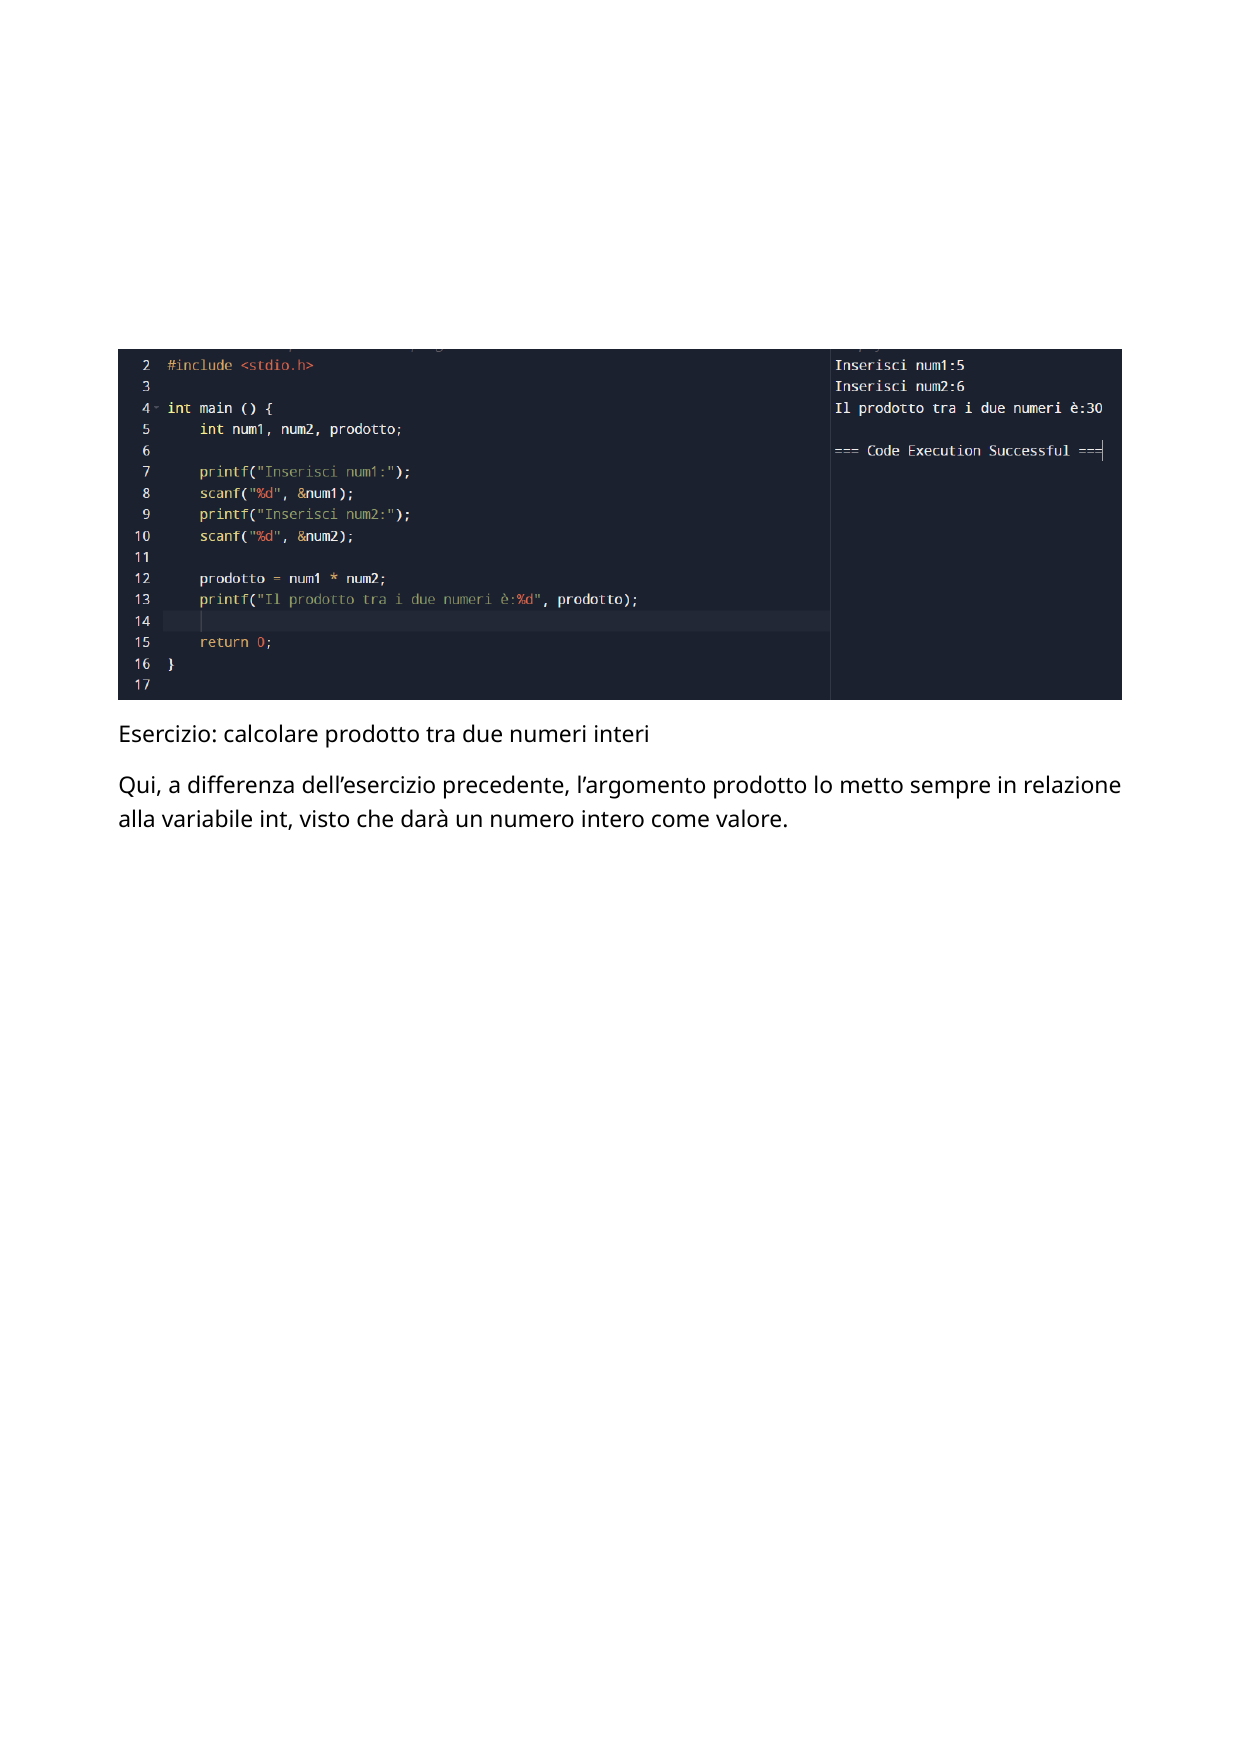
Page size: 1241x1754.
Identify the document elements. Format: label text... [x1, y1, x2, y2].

picture [118, 349, 1122, 700]
text Qui, a differenza dell’esercizio precedente, l’argomento prodotto lo metto sempre in relazione alla variabile int, visto che darà un numero intero come valore. [118, 769, 1122, 834]
text Esercizio: calcolare prodotto tra due numeri interi [118, 718, 1122, 750]
